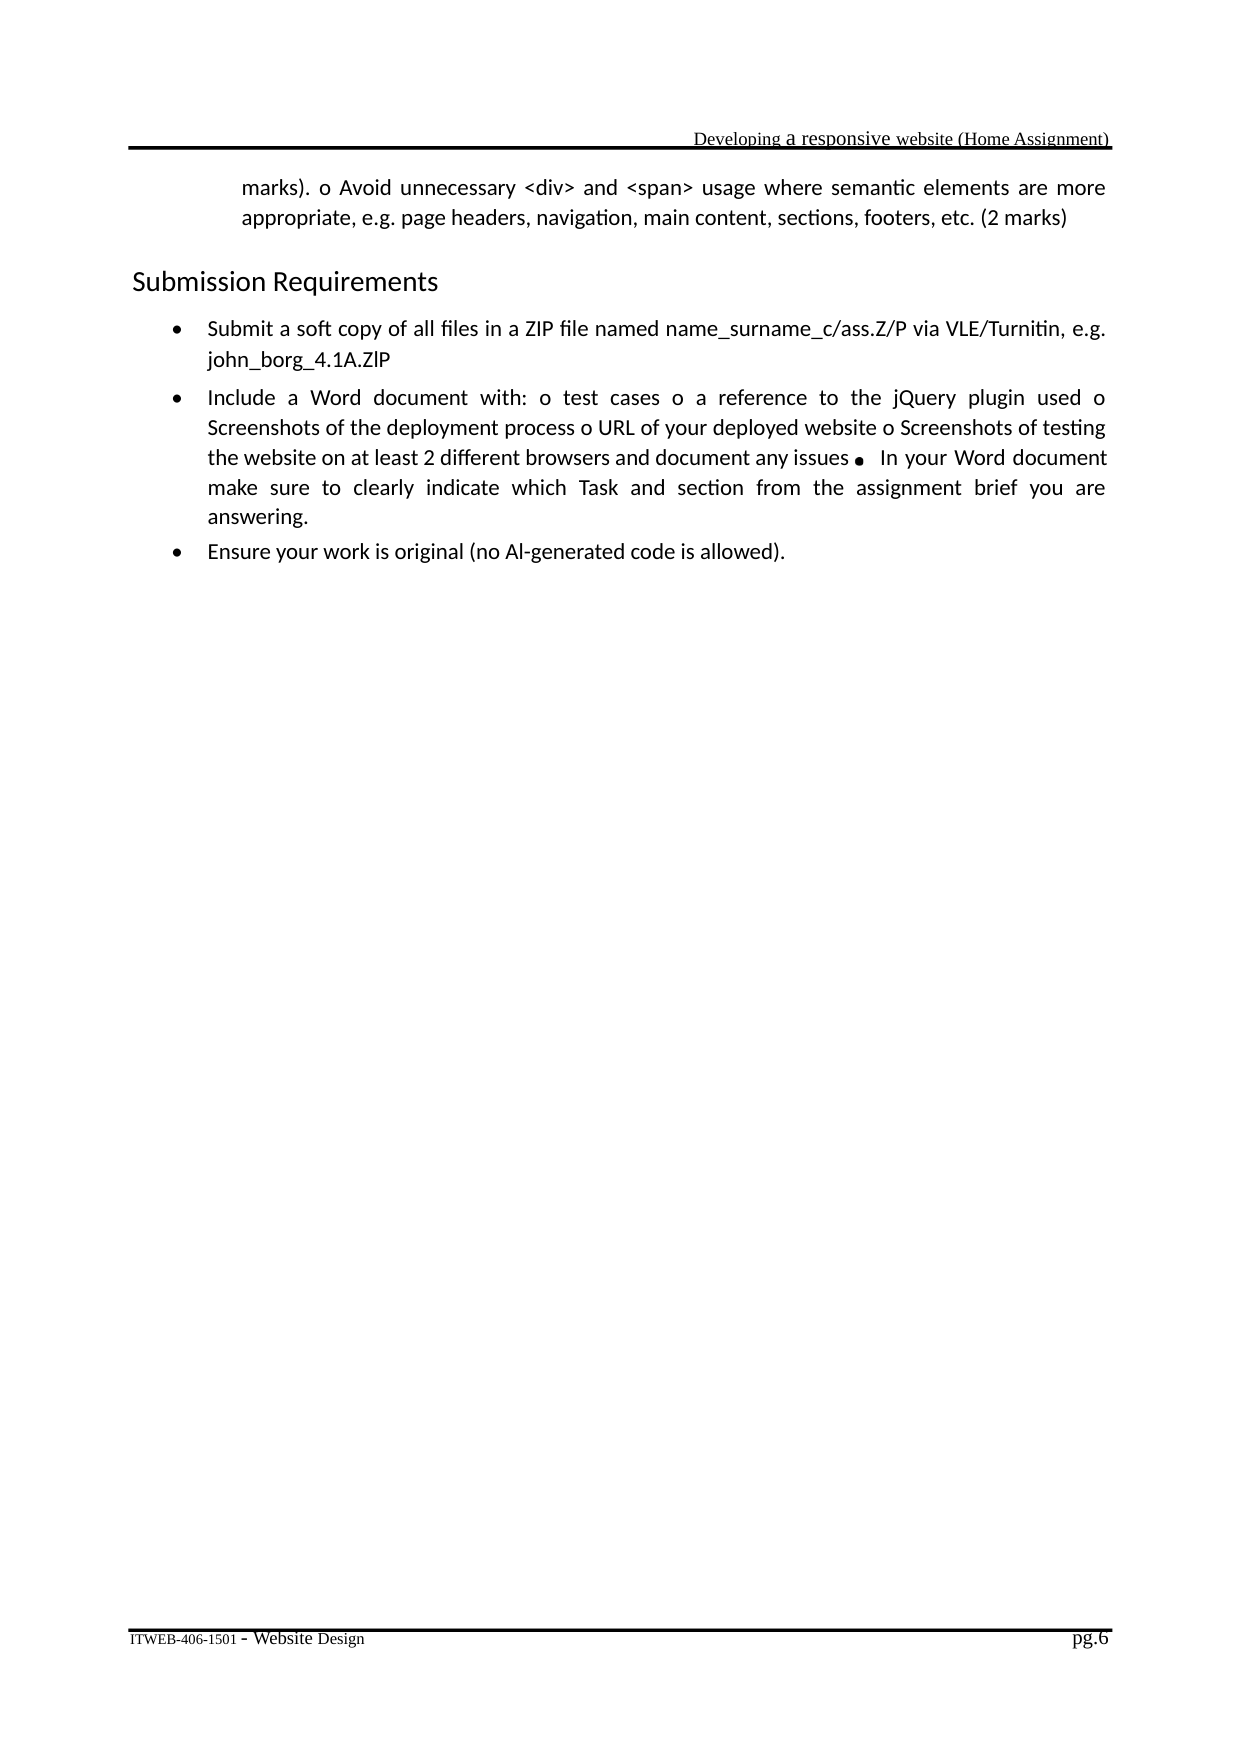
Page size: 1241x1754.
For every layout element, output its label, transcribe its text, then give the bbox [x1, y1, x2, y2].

subtitle Submission Requirements [132, 263, 1109, 299]
picture [128, 1628, 1113, 1632]
list Submit a soft copy of all files in a ZIP file named name_surname_c/ass.Z/P via VLE/Turnitin, e.g. john_borg_4.1A.ZlP [171, 314, 1108, 373]
list Include a Word document with: o test cases o a reference to the jQuery plugin used o Screenshots of the deployment process o URL of your deployed website o Screenshots of testing the website on at least 2 different browsers and document any issues In your Word document make sure to clearly indicate which Task and section from the assignment brief you are answering. [171, 383, 1108, 530]
picture [854, 457, 864, 466]
list Ensure your work is original (no Al-generated code is allowed). [171, 537, 1108, 565]
picture [128, 146, 1113, 150]
